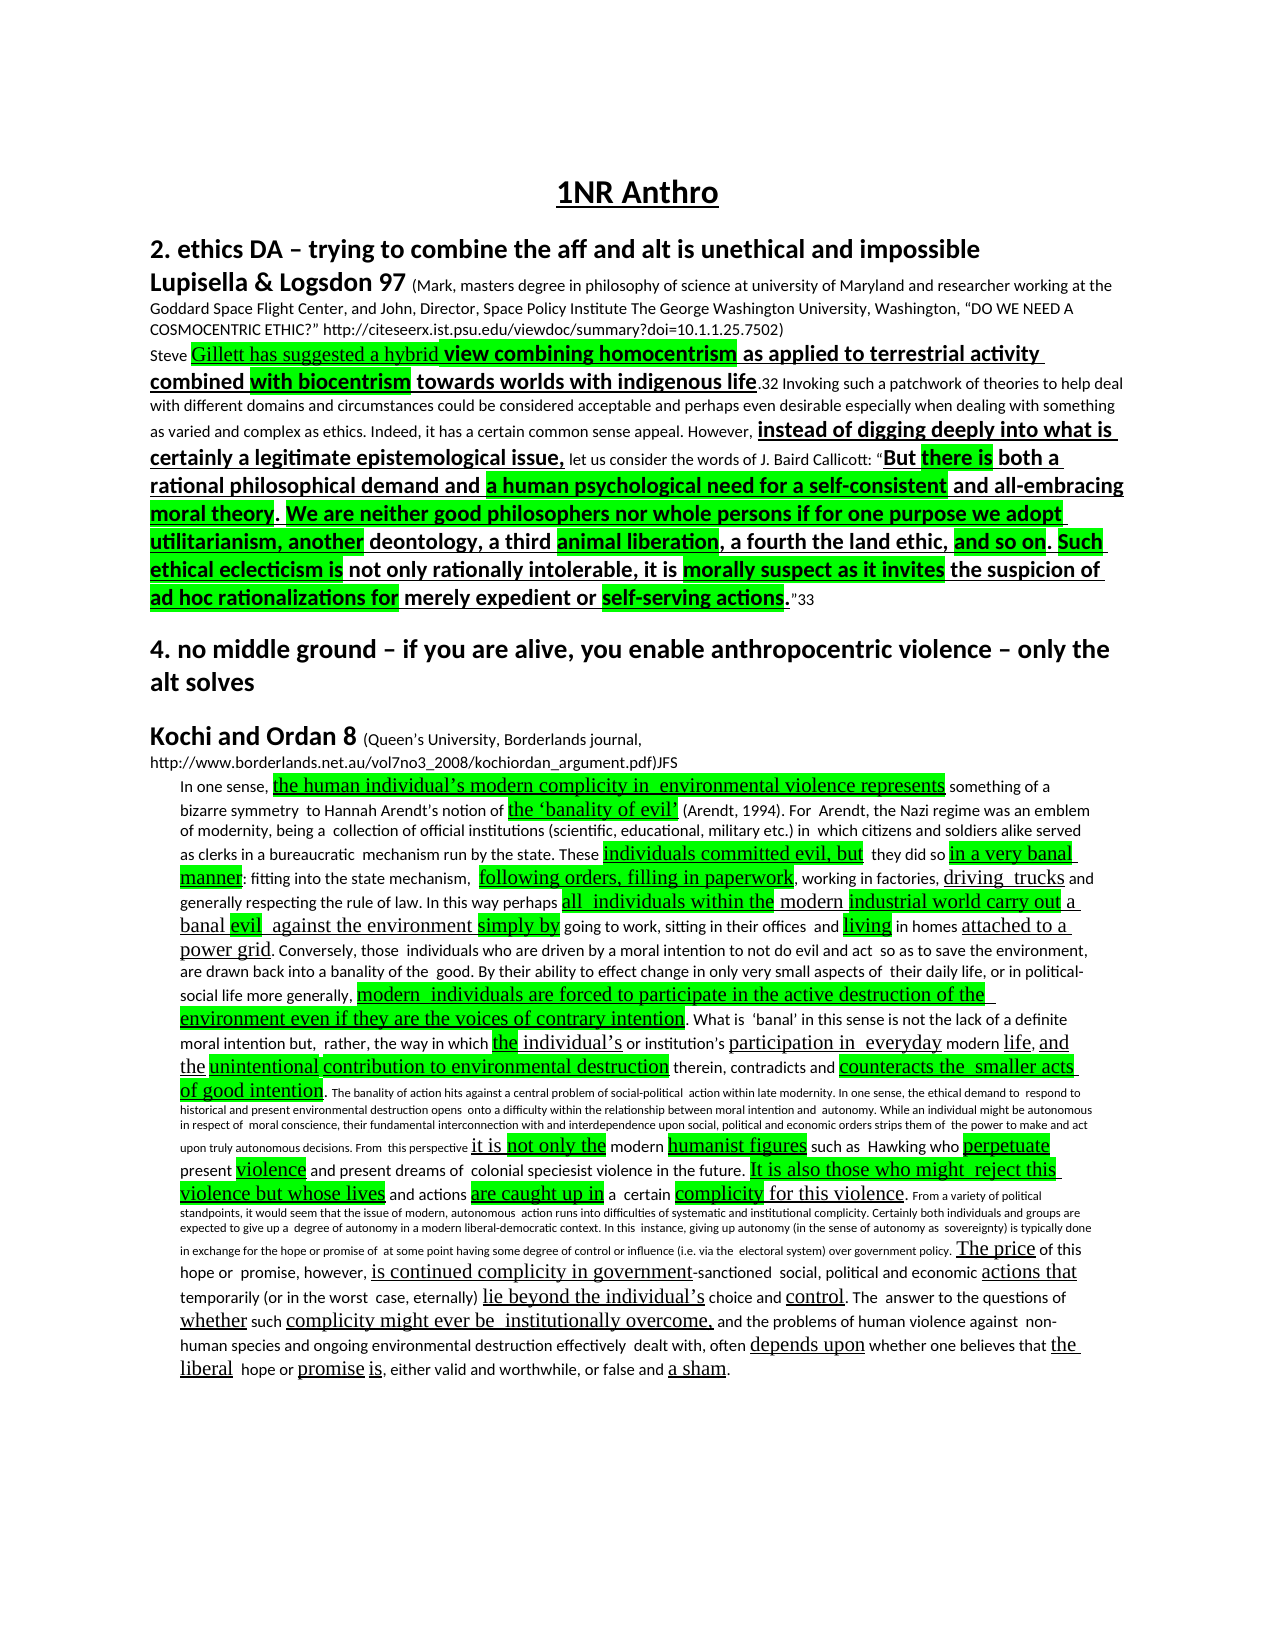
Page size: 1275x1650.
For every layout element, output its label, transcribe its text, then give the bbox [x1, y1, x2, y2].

text In one sense, the human individual’s modern complicity in environmental violence represents something of a bizarre symmetry to Hannah Arendt’s notion of the ‘banality of evil’ (Arendt, 1994). For Arendt, the Nazi regime was an emblem of modernity, being a collection of official institutions (scientific, educational, military etc.) in which citizens and soldiers alike served as clerks in a bureaucratic mechanism run by the state. These individuals committed evil, but they did so in a very banal manner: fitting into the state mechanism, following orders, filling in paperwork, working in factories, driving trucks and generally respecting the rule of law. In this way perhaps all individuals within the modern industrial world carry out a banal evil against the environment simply by going to work, sitting in their offices and living in homes attached to a power grid. Conversely, those individuals who are driven by a moral intention to not do evil and act so as to save the environment, are drawn back into a banality of the good. By their ability to effect change in only very small aspects of their daily life, or in political-social life more generally, modern individuals are forced to participate in the active destruction of the environment even if they are the voices of contrary intention. What is ‘banal’ in this sense is not the lack of a definite moral intention but, rather, the way in which the individual’s or institution’s participation in everyday modern life, and the unintentional contribution to environmental destruction therein, contradicts and counteracts the smaller acts of good intention. The banality of action hits against a central problem of social-political action within late modernity. In one sense, the ethical demand to respond to historical and present environmental destruction opens onto a difficulty within the relationship between moral intention and autonomy. While an individual might be autonomous in respect of moral conscience, their fundamental interconnection with and interdependence upon social, political and economic orders strips them of the power to make and act upon truly autonomous decisions. From this perspective it is not only the modern humanist figures such as Hawking who perpetuate present violence and present dreams of colonial speciesist violence in the future. It is also those who might reject this violence but whose lives and actions are caught up in a certain complicity for this violence. From a variety of political standpoints, it would seem that the issue of modern, autonomous action runs into difficulties of systematic and institutional complicity. Certainly both individuals and groups are expected to give up a degree of autonomy in a modern liberal-democratic context. In this instance, giving up autonomy (in the sense of autonomy as sovereignty) is typically done in exchange for the hope or promise of at some point having some degree of control or influence (i.e. via the electoral system) over government policy. The price of this hope or promise, however, is continued complicity in government-sanctioned social, political and economic actions that temporarily (or in the worst case, eternally) lie beyond the individual’s choice and control. The answer to the questions of whether such complicity might ever be institutionally overcome, and the problems of human violence against non-human species and ongoing environmental destruction effectively dealt with, often depends upon whether one believes that the liberal hope or promise is, either valid and worthwhile, or false and a sham. [180, 773, 1095, 1380]
text Steve Gillett has suggested a hybrid view combining homocentrism as applied to terrestrial activity combined with biocentrism towards worlds with indigenous life.32 Invoking such a patchwork of theories to help deal with different domains and circumstances could be considered acceptable and perhaps even desirable especially when dealing with something as varied and complex as ethics. Indeed, it has a certain common sense appeal. However, instead of digging deeply into what is certainly a legitimate epistemological issue, let us consider the words of J. Baird Callicott: “But there is both a rational philosophical demand and a human psychological need for a self-consistent and all-embracing moral theory. We are neither good philosophers nor whole persons if for one purpose we adopt utilitarianism, another deontology, a third animal liberation, a fourth the land ethic, and so on. Such ethical eclecticism is not only rationally intolerable, it is morally suspect as it invites the suspicion of ad hoc rationalizations for merely expedient or self-serving actions.”33 [150, 339, 1125, 612]
subtitle 1NR Anthro [150, 171, 1125, 212]
text Lupisella & Logsdon 97 (Mark, masters degree in philosophy of science at university of Maryland and researcher working at the Goddard Space Flight Center, and John, Director, Space Policy Institute The George Washington University, Washington, “DO WE NEED A COSMOCENTRIC ETHIC?” http://citeseerx.ist.psu.edu/viewdoc/summary?doi=10.1.1.25.7502) [150, 265, 1125, 339]
subtitle Kochi and Ordan 8 (Queen’s University, Borderlands journal, http://www.borderlands.net.au/vol7no3_2008/kochiordan_argument.pdf)JFS [150, 719, 1125, 773]
subtitle 4. no middle ground – if you are alive, you enable anthropocentric violence – only the alt solves [150, 632, 1125, 698]
subtitle 2. ethics DA – trying to combine the aff and alt is unethical and impossible [150, 232, 1125, 265]
